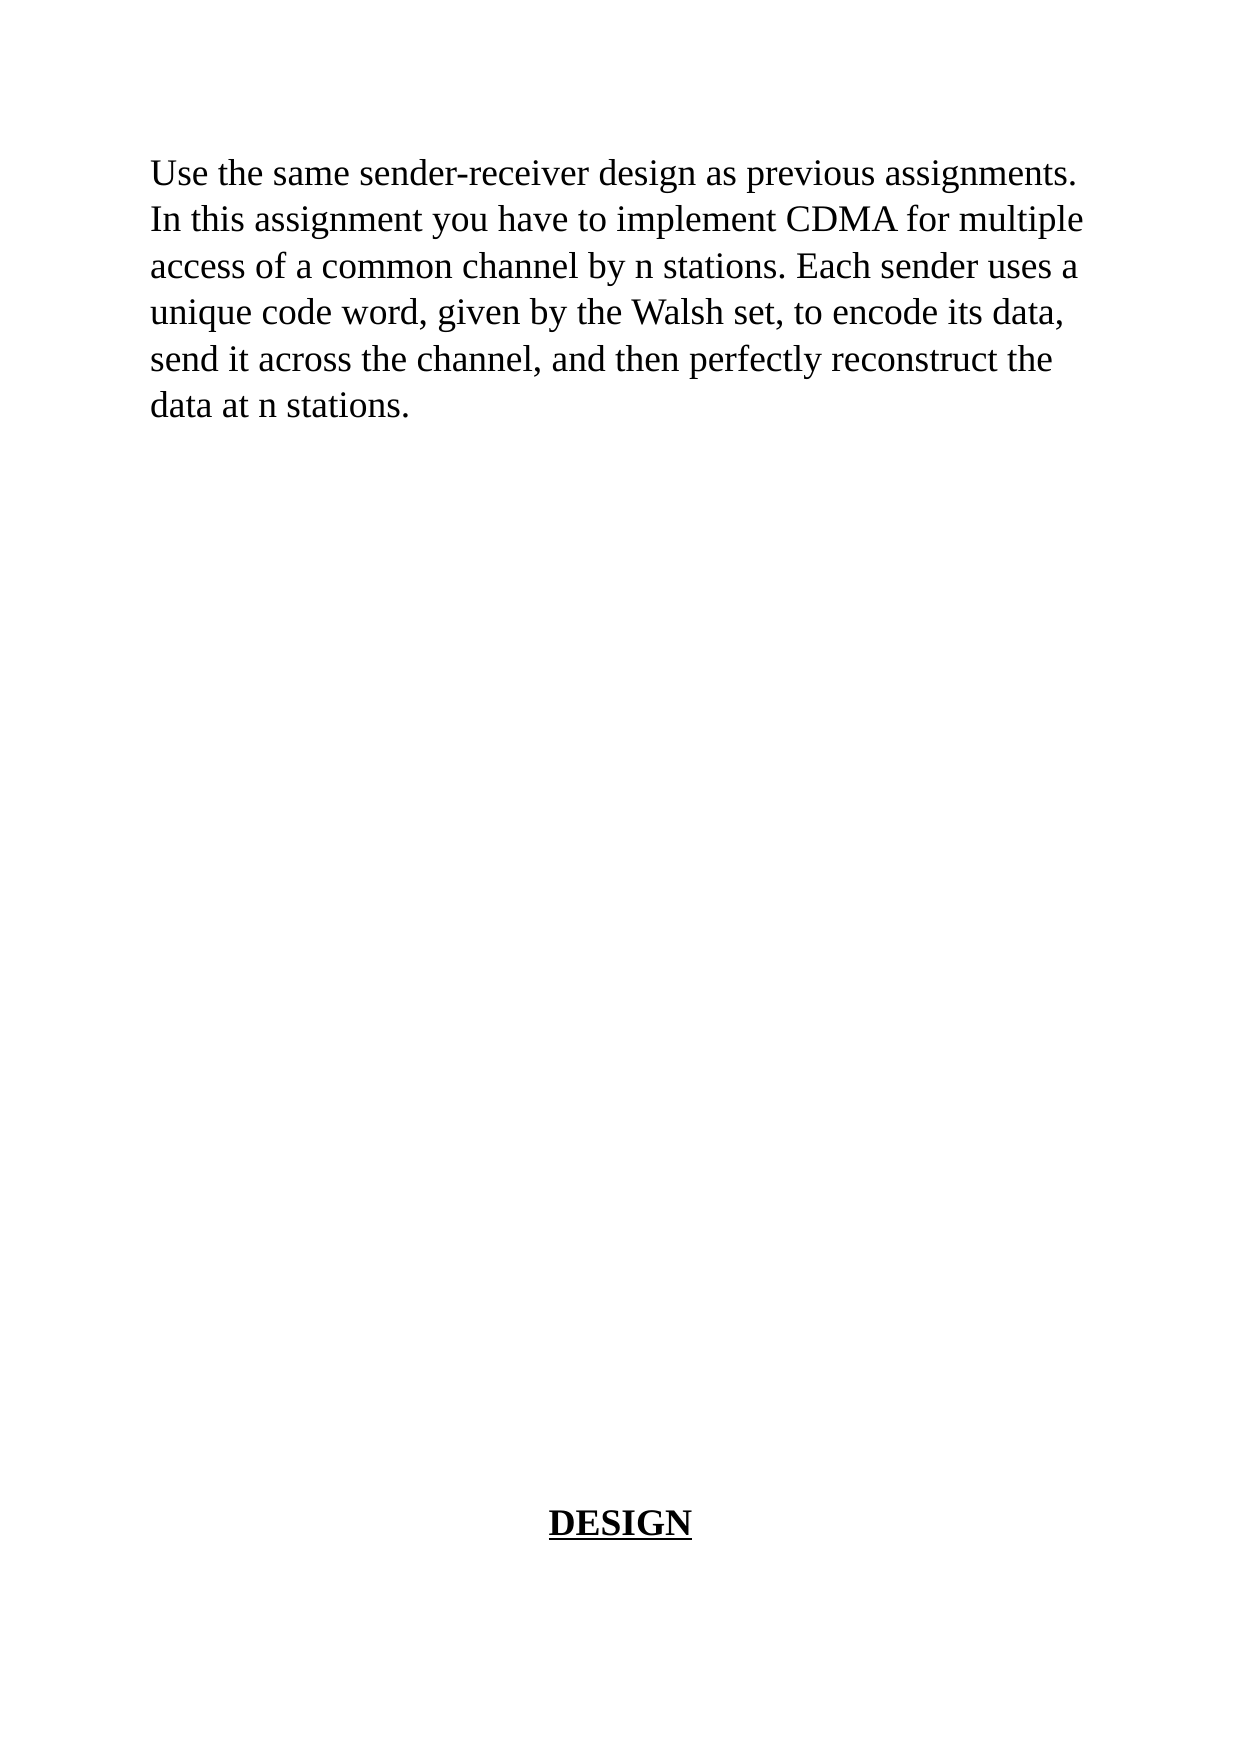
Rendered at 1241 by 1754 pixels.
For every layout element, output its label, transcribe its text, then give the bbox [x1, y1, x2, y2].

text In this assignment you have to implement CDMA for multiple access of a common channel by n stations. Each sender uses a unique code word, given by the Walsh set, to encode its data, send it across the channel, and then perfectly reconstruct the data at n stations. [150, 197, 1090, 426]
text Use the same sender-receiver design as previous assignments. [150, 150, 1090, 193]
text DESIGN [150, 1500, 1090, 1543]
